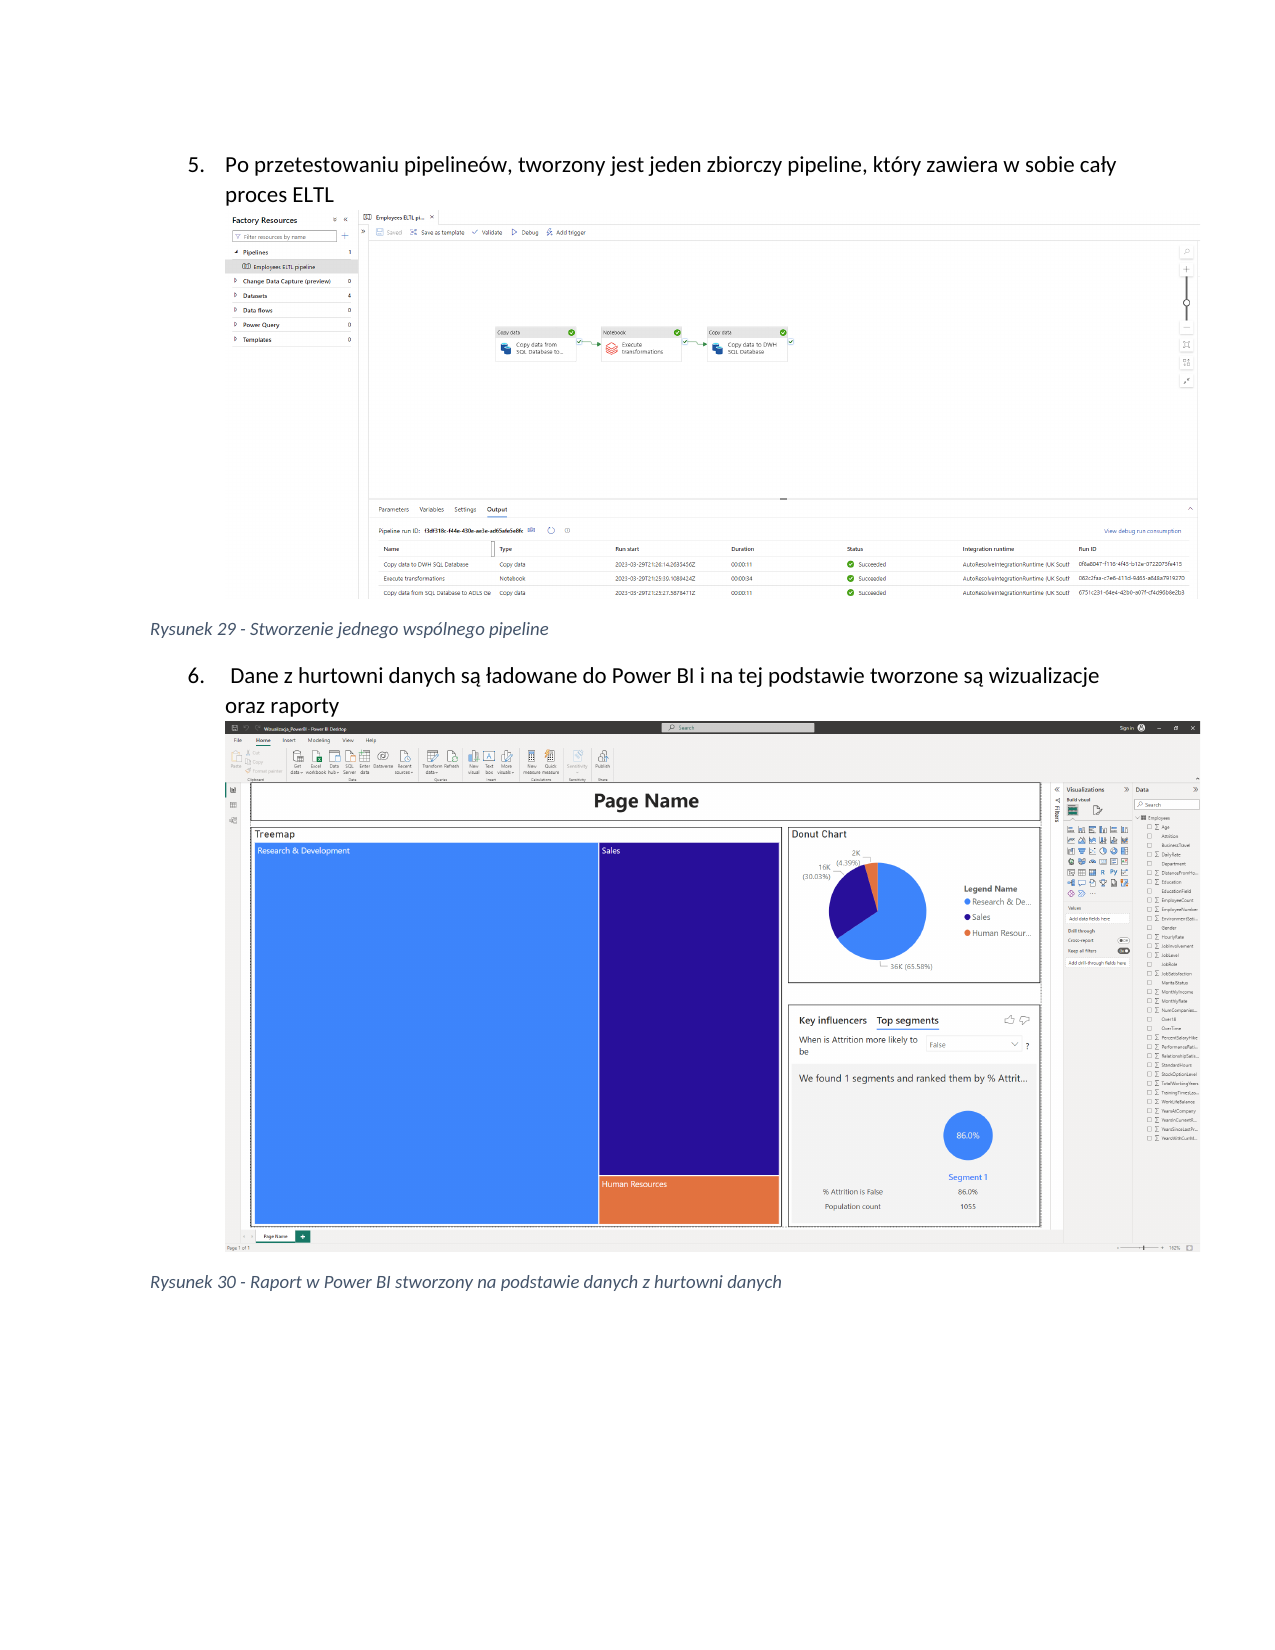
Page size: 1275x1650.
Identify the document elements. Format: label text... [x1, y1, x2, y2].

picture [225, 721, 1200, 1252]
text Rysunek 30 - Raport w Power BI stworzony na podstawie danych z hurtowni danych [150, 1271, 1125, 1293]
picture [225, 210, 1200, 599]
text Rysunek 29 - Stworzenie jednego wspólnego pipeline [150, 617, 1125, 640]
